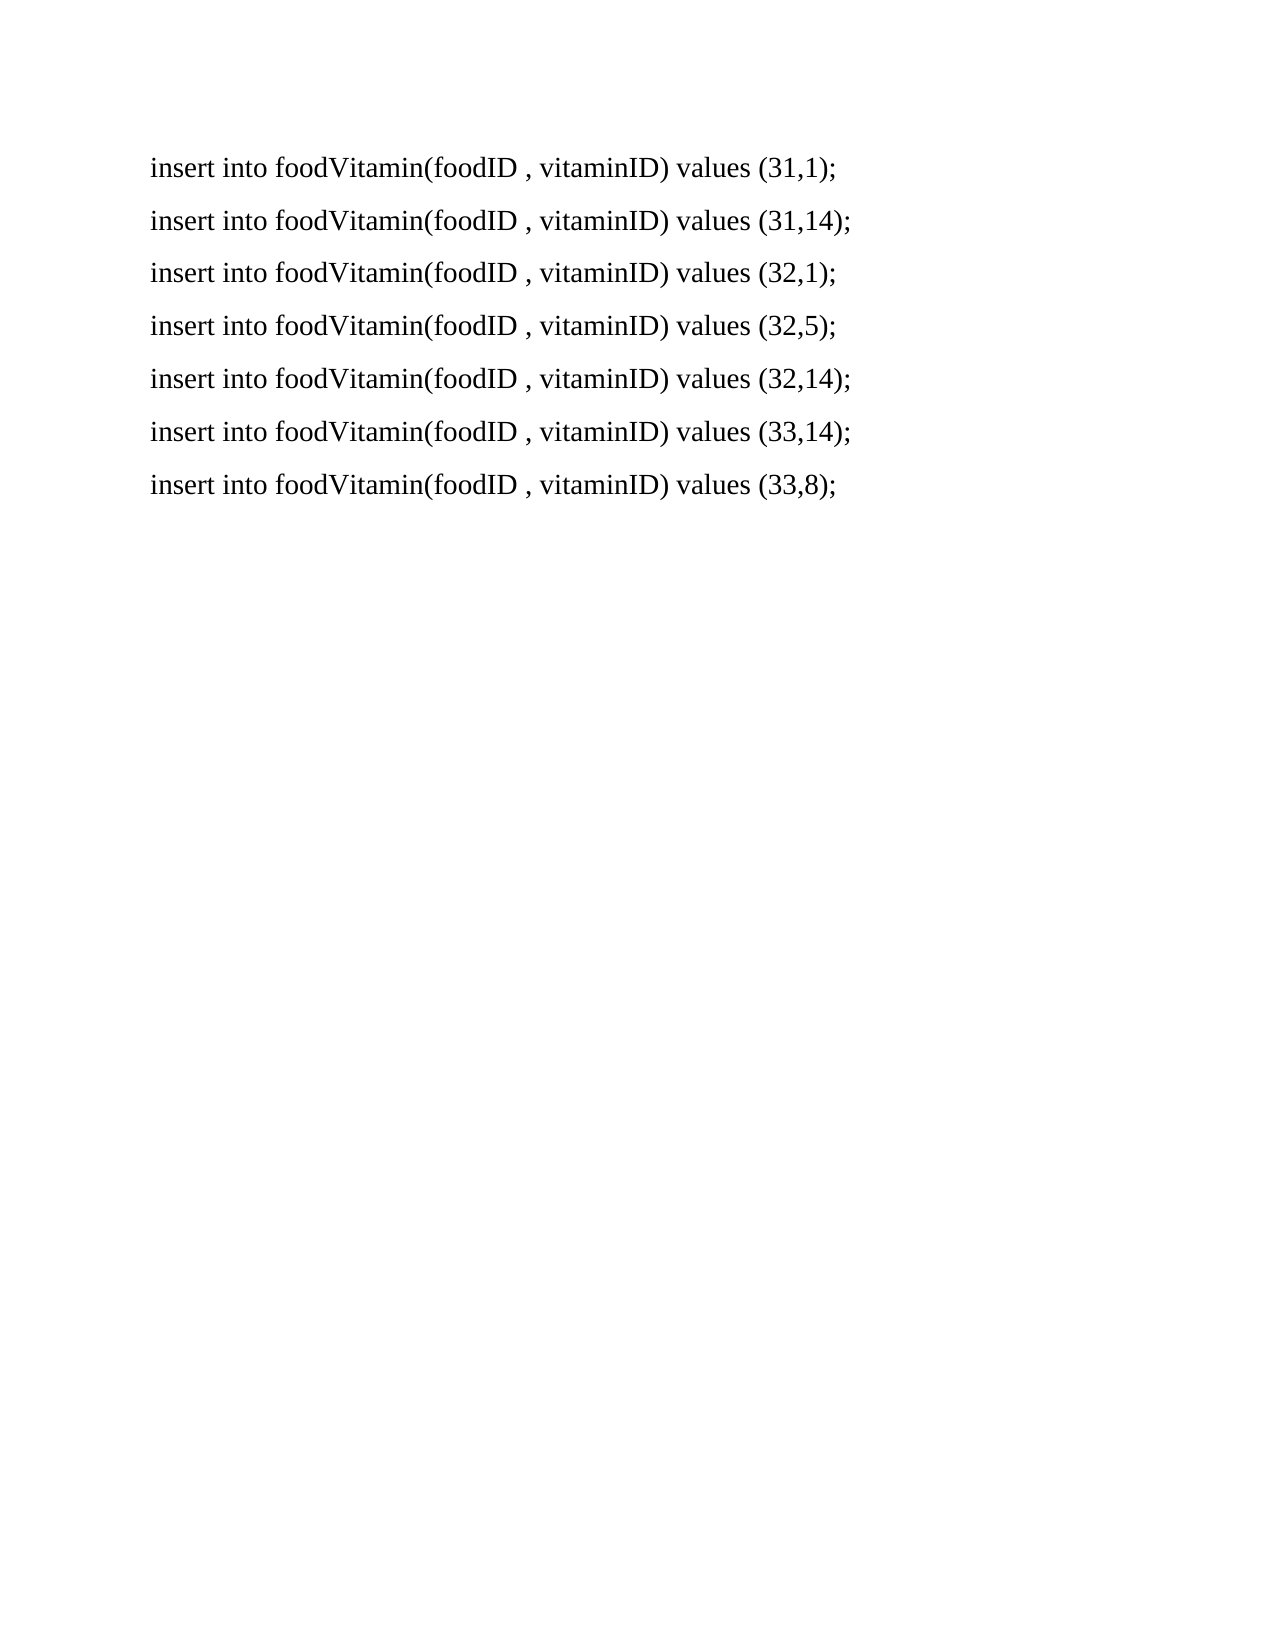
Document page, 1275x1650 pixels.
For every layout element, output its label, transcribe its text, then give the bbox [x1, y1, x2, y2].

text insert into foodVitamin(foodID , vitaminID) values (33,8); [150, 467, 1125, 500]
text insert into foodVitamin(foodID , vitaminID) values (32,5); [150, 308, 1125, 342]
text insert into foodVitamin(foodID , vitaminID) values (32,1); [150, 256, 1125, 289]
text insert into foodVitamin(foodID , vitaminID) values (32,14); [150, 361, 1125, 395]
text insert into foodVitamin(foodID , vitaminID) values (33,14); [150, 414, 1125, 448]
text insert into foodVitamin(foodID , vitaminID) values (31,1); [150, 150, 1125, 183]
text insert into foodVitamin(foodID , vitaminID) values (31,14); [150, 203, 1125, 236]
